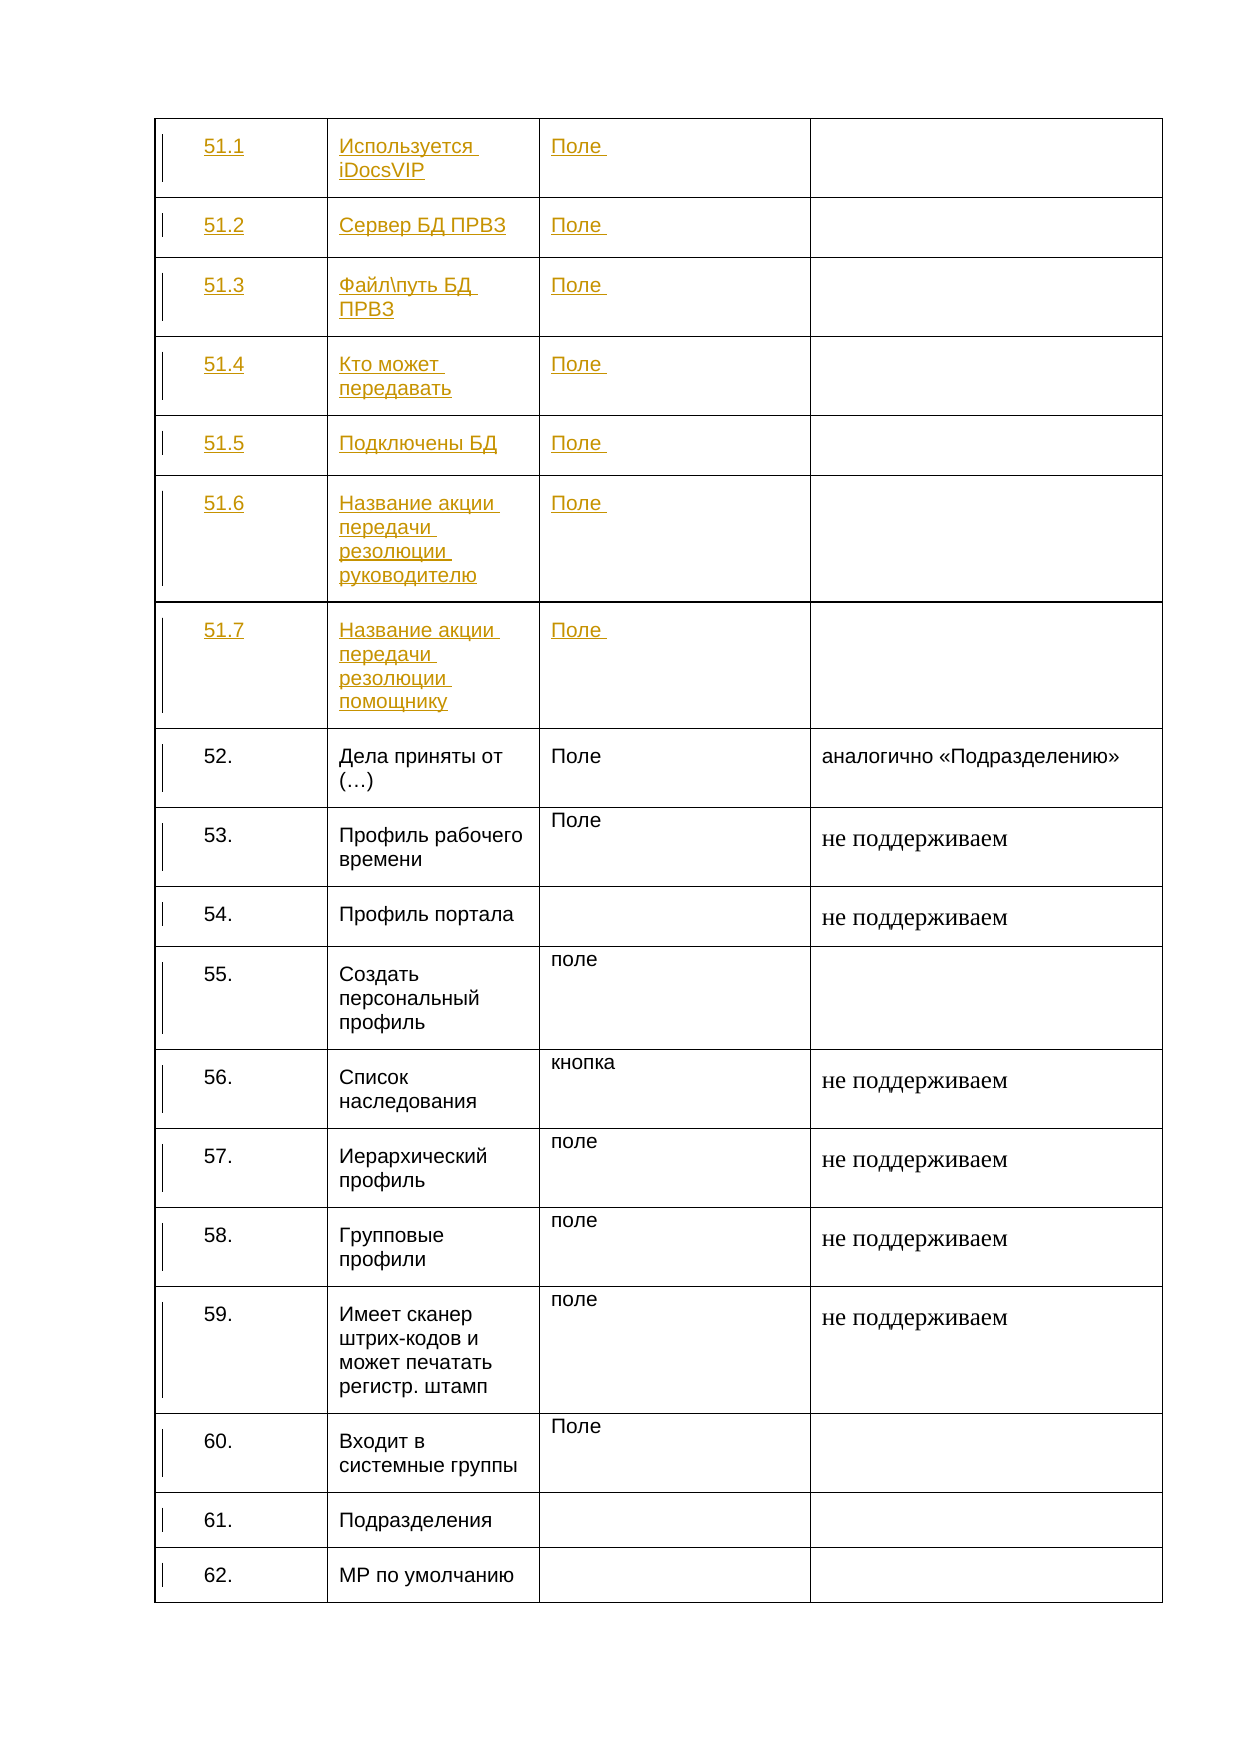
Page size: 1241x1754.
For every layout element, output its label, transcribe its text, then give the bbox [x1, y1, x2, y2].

table_cell [156, 119, 327, 197]
table_cell [540, 416, 810, 474]
table_cell поле [540, 1129, 810, 1207]
table_cell [811, 476, 1162, 601]
table_cell Иерархический профиль [328, 1129, 539, 1207]
table_cell [811, 258, 1162, 336]
table_cell Дела приняты от (…) [328, 729, 539, 807]
table_cell МР по умолчанию [328, 1548, 539, 1602]
table_cell [811, 603, 1162, 728]
table_cell [328, 198, 539, 257]
table_cell [811, 947, 1162, 1049]
table_cell [156, 947, 327, 1049]
table_cell не поддерживаем [811, 1208, 1162, 1286]
table_cell [156, 198, 327, 257]
table_cell Профиль портала [328, 887, 539, 946]
table_cell не поддерживаем [811, 1129, 1162, 1207]
table_cell поле [540, 1287, 810, 1413]
table_cell кнопка [540, 1050, 810, 1128]
table_cell [156, 1129, 327, 1207]
table_cell [811, 119, 1162, 197]
table_cell [156, 476, 327, 601]
table_cell [540, 887, 810, 946]
table_cell [328, 476, 539, 601]
table_cell [328, 603, 539, 728]
table_cell Групповые профили [328, 1208, 539, 1286]
table_cell [540, 476, 810, 601]
table_cell [156, 729, 327, 807]
table_cell [156, 258, 327, 336]
table_cell [156, 1050, 327, 1128]
table_cell Входит в системные группы [328, 1414, 539, 1492]
table_cell [328, 258, 539, 336]
table_cell [156, 603, 327, 728]
table_cell [540, 1493, 810, 1547]
table_cell [156, 808, 327, 886]
table_cell поле [540, 947, 810, 1049]
table_cell [540, 198, 810, 257]
table_cell не поддерживаем [811, 1287, 1162, 1413]
table_cell [540, 603, 810, 728]
table_cell поле [540, 1208, 810, 1286]
table_cell [328, 416, 539, 474]
table_cell [540, 258, 810, 336]
table_cell [156, 887, 327, 946]
table_cell Профиль рабочего времени [328, 808, 539, 886]
table_cell Подразделения [328, 1493, 539, 1547]
table_cell [328, 337, 539, 415]
table_cell [811, 337, 1162, 415]
table_cell Поле [540, 729, 810, 807]
table_cell [328, 119, 539, 197]
table_cell аналогично «Подразделению» [811, 729, 1162, 807]
table_cell не поддерживаем [811, 1050, 1162, 1128]
table_cell Список наследования [328, 1050, 539, 1128]
table_cell Поле [540, 808, 810, 886]
table_cell [811, 416, 1162, 474]
table_cell [540, 337, 810, 415]
table_cell [540, 119, 810, 197]
table_cell Поле [540, 1414, 810, 1492]
table_cell [156, 1548, 327, 1602]
table_cell [156, 1493, 327, 1547]
table_cell [156, 1208, 327, 1286]
table_cell Имеет сканер штрих-кодов и может печатать регистр. штамп [328, 1287, 539, 1413]
table_cell [811, 1493, 1162, 1547]
table_cell не поддерживаем [811, 808, 1162, 886]
table_cell [811, 1414, 1162, 1492]
table_cell [156, 416, 327, 474]
table_cell не поддерживаем [811, 887, 1162, 946]
table_cell [540, 1548, 810, 1602]
table_cell Создать персональный профиль [328, 947, 539, 1049]
table_cell [156, 337, 327, 415]
table_cell [156, 1414, 327, 1492]
table_cell [156, 1287, 327, 1413]
table_cell [811, 198, 1162, 257]
table_cell [811, 1548, 1162, 1602]
